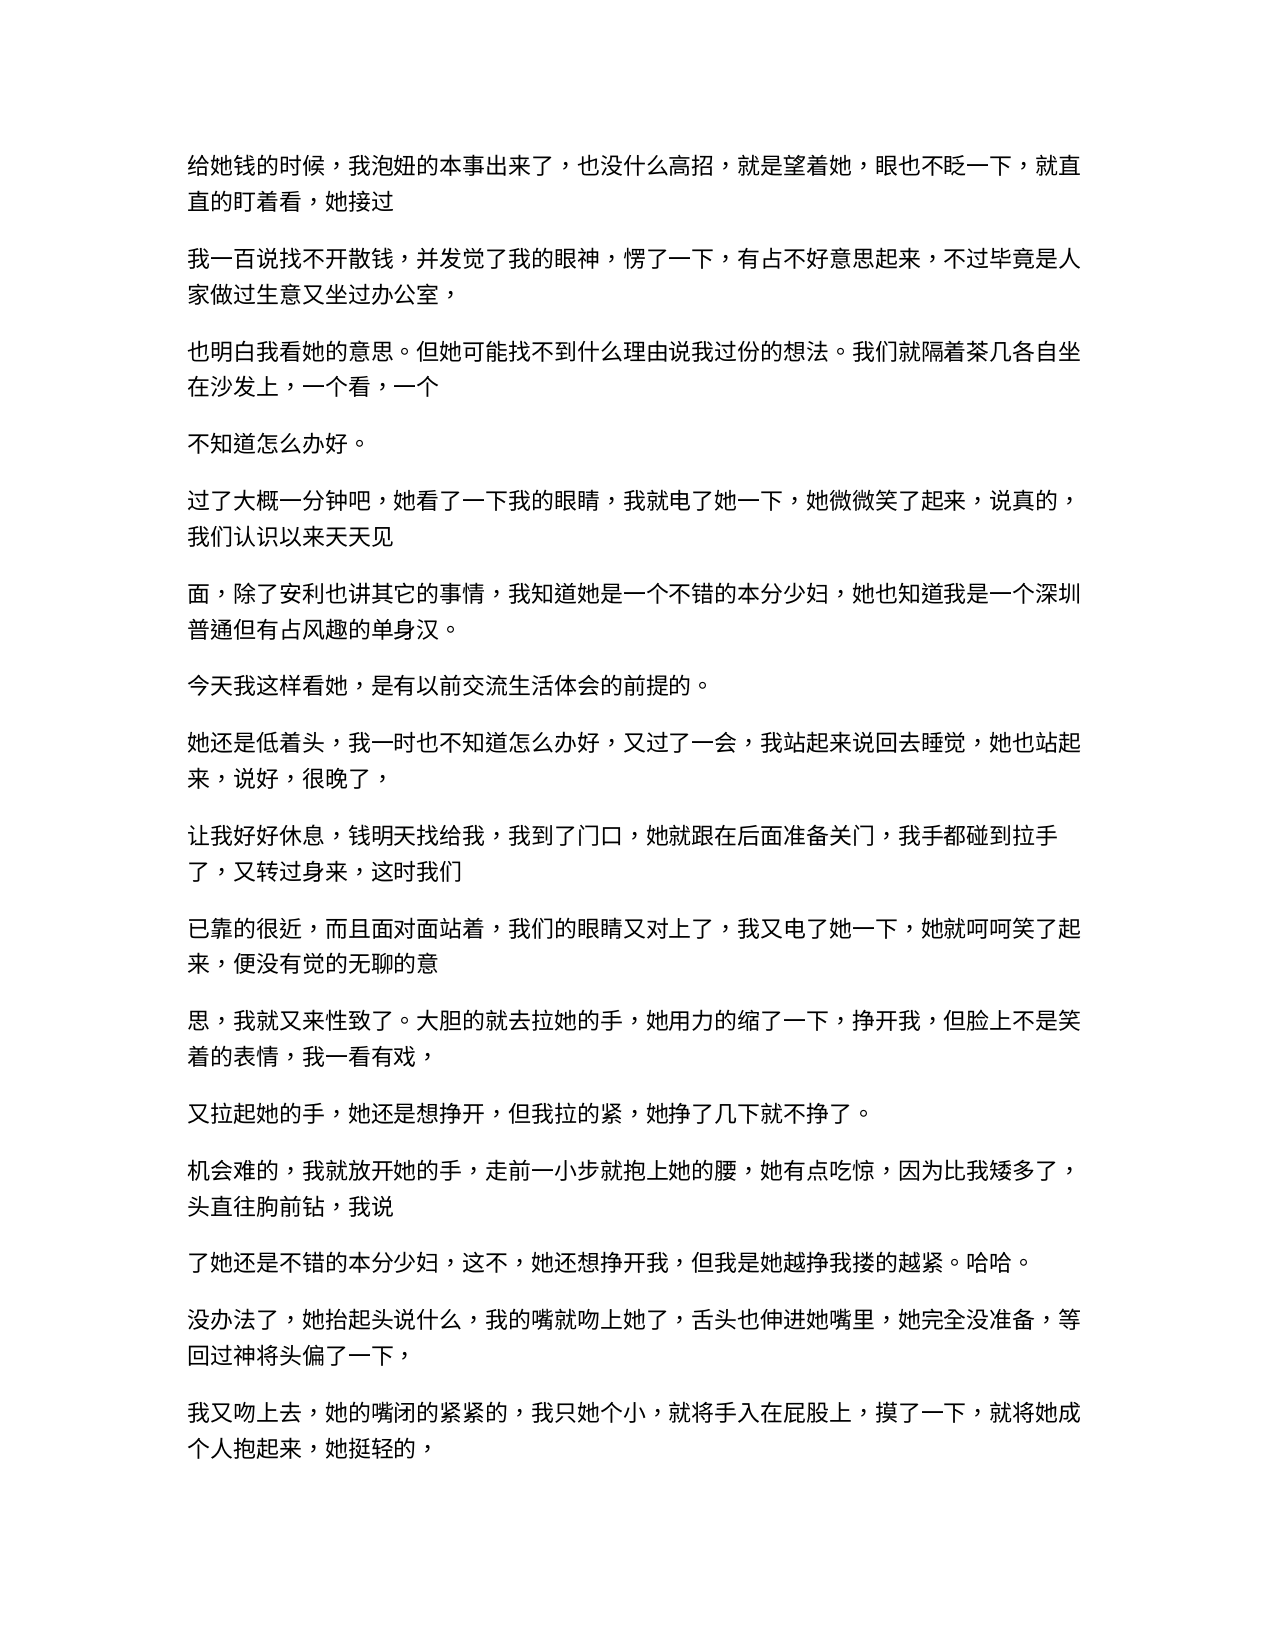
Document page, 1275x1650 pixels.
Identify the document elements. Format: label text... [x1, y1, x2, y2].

text 没办法了，她抬起头说什么，我的嘴就吻上她了，舌头也伸进她嘴里，她完全没准备，等回过神将头偏了一下， [187, 1304, 1087, 1371]
text 机会难的，我就放开她的手，走前一小步就抱上她的腰，她有点吃惊，因为比我矮多了，头直往朐前钻，我说 [187, 1155, 1087, 1222]
text 不知道怎么办好。 [187, 428, 1087, 459]
text 我又吻上去，她的嘴闭的紧紧的，我只她个小，就将手入在屁股上，摸了一下，就将她成个人抱起来，她挺轻的， [187, 1397, 1087, 1464]
text 过了大概一分钟吧，她看了一下我的眼睛，我就电了她一下，她微微笑了起来，说真的，我们认识以来天天见 [187, 485, 1087, 552]
text 也明白我看她的意思。但她可能找不到什么理由说我过份的想法。我们就隔着茶几各自坐在沙发上，一个看，一个 [187, 335, 1087, 403]
text 面，除了安利也讲其它的事情，我知道她是一个不错的本分少妇，她也知道我是一个深圳普通但有占风趣的单身汉。 [187, 578, 1087, 645]
text 让我好好休息，钱明天找给我，我到了门口，她就跟在后面准备关门，我手都碰到拉手了，又转过身来，这时我们 [187, 820, 1087, 887]
text 她还是低着头，我一时也不知道怎么办好，又过了一会，我站起来说回去睡觉，她也站起来，说好，很晚了， [187, 727, 1087, 794]
text 今天我这样看她，是有以前交流生活体会的前提的。 [187, 670, 1087, 702]
text 了她还是不错的本分少妇，这不，她还想挣开我，但我是她越挣我搂的越紧。哈哈。 [187, 1247, 1087, 1279]
text 我一百说找不开散钱，并发觉了我的眼神，愣了一下，有占不好意思起来，不过毕竟是人家做过生意又坐过办公室， [187, 243, 1087, 310]
text 又拉起她的手，她还是想挣开，但我拉的紧，她挣了几下就不挣了。 [187, 1098, 1087, 1129]
text 给她钱的时候，我泡妞的本事出来了，也没什么高招，就是望着她，眼也不眨一下，就直直的盯着看，她接过 [187, 150, 1087, 217]
text 思，我就又来性致了。大胆的就去拉她的手，她用力的缩了一下，挣开我，但脸上不是笑着的表情，我一看有戏， [187, 1005, 1087, 1072]
text 已靠的很近，而且面对面站着，我们的眼睛又对上了，我又电了她一下，她就呵呵笑了起来，便没有觉的无聊的意 [187, 912, 1087, 980]
